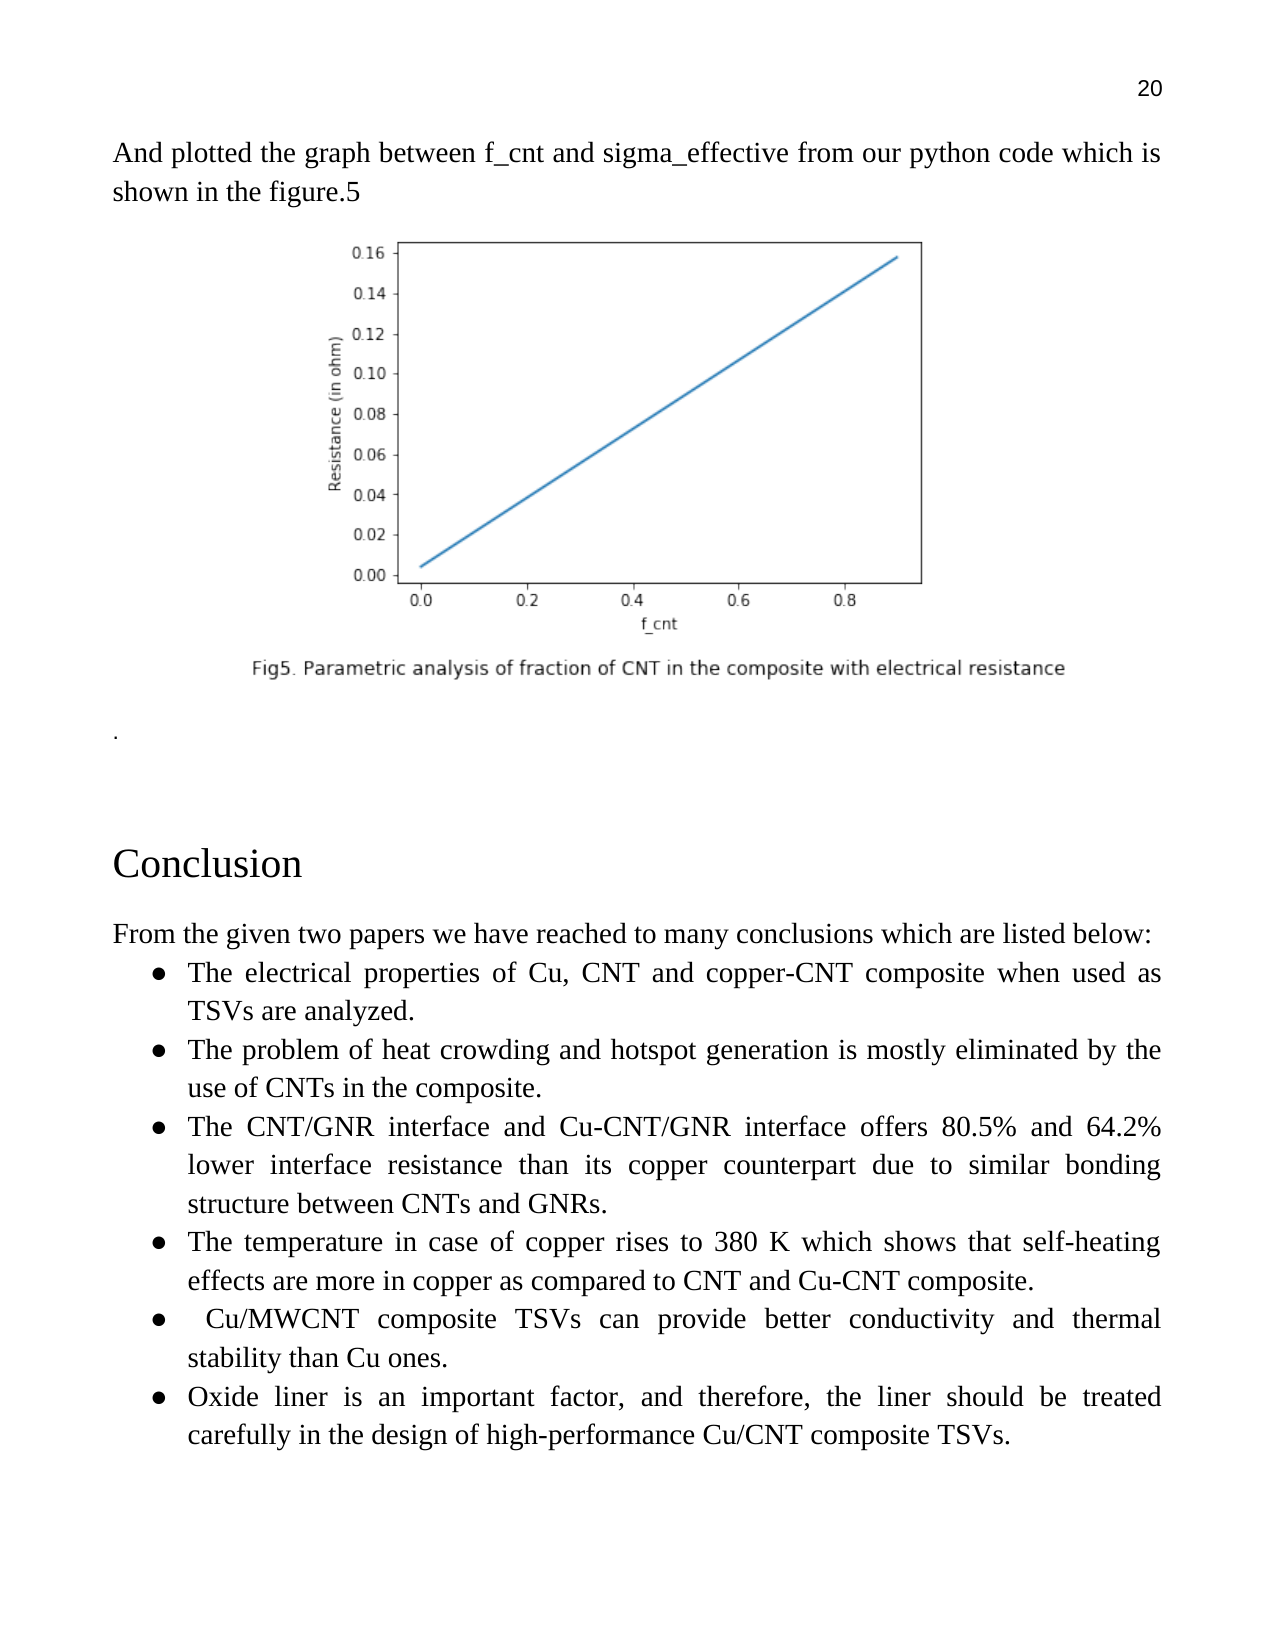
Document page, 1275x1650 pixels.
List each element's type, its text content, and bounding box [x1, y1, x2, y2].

list Cu/MWCNT composite TSVs can provide better conductivity and thermal stability than Cu ones. [150, 1302, 1162, 1374]
list The temperature in case of copper rises to 380 K which shows that self-heating effects are more in copper as compared to CNT and Cu-CNT composite. [150, 1224, 1162, 1297]
text And plotted the graph between f_cnt and sigma_effective from our python code which is shown in the figure.5 [112, 135, 1162, 207]
text From the given two papers we have reached to many conclusions which are listed below: [112, 916, 1162, 950]
list The CNT/GNR interface and Cu-CNT/GNR interface offers 80.5% and 64.2% lower interface resistance than its copper counterpart due to similar bonding structure between CNTs and GNRs. [150, 1109, 1162, 1219]
subtitle Conclusion [112, 838, 1162, 886]
list The electrical properties of Cu, CNT and copper-CNT composite when used as TSVs are analyzed. [150, 955, 1162, 1027]
list The problem of heat crowding and hotspot generation is mostly eliminated by the use of CNTs in the composite. [150, 1032, 1162, 1104]
list Oxide liner is an important factor, and therefore, the liner should be treated carefully in the design of high-performance Cu/CNT composite TSVs. [150, 1379, 1162, 1451]
picture [241, 231, 1076, 691]
